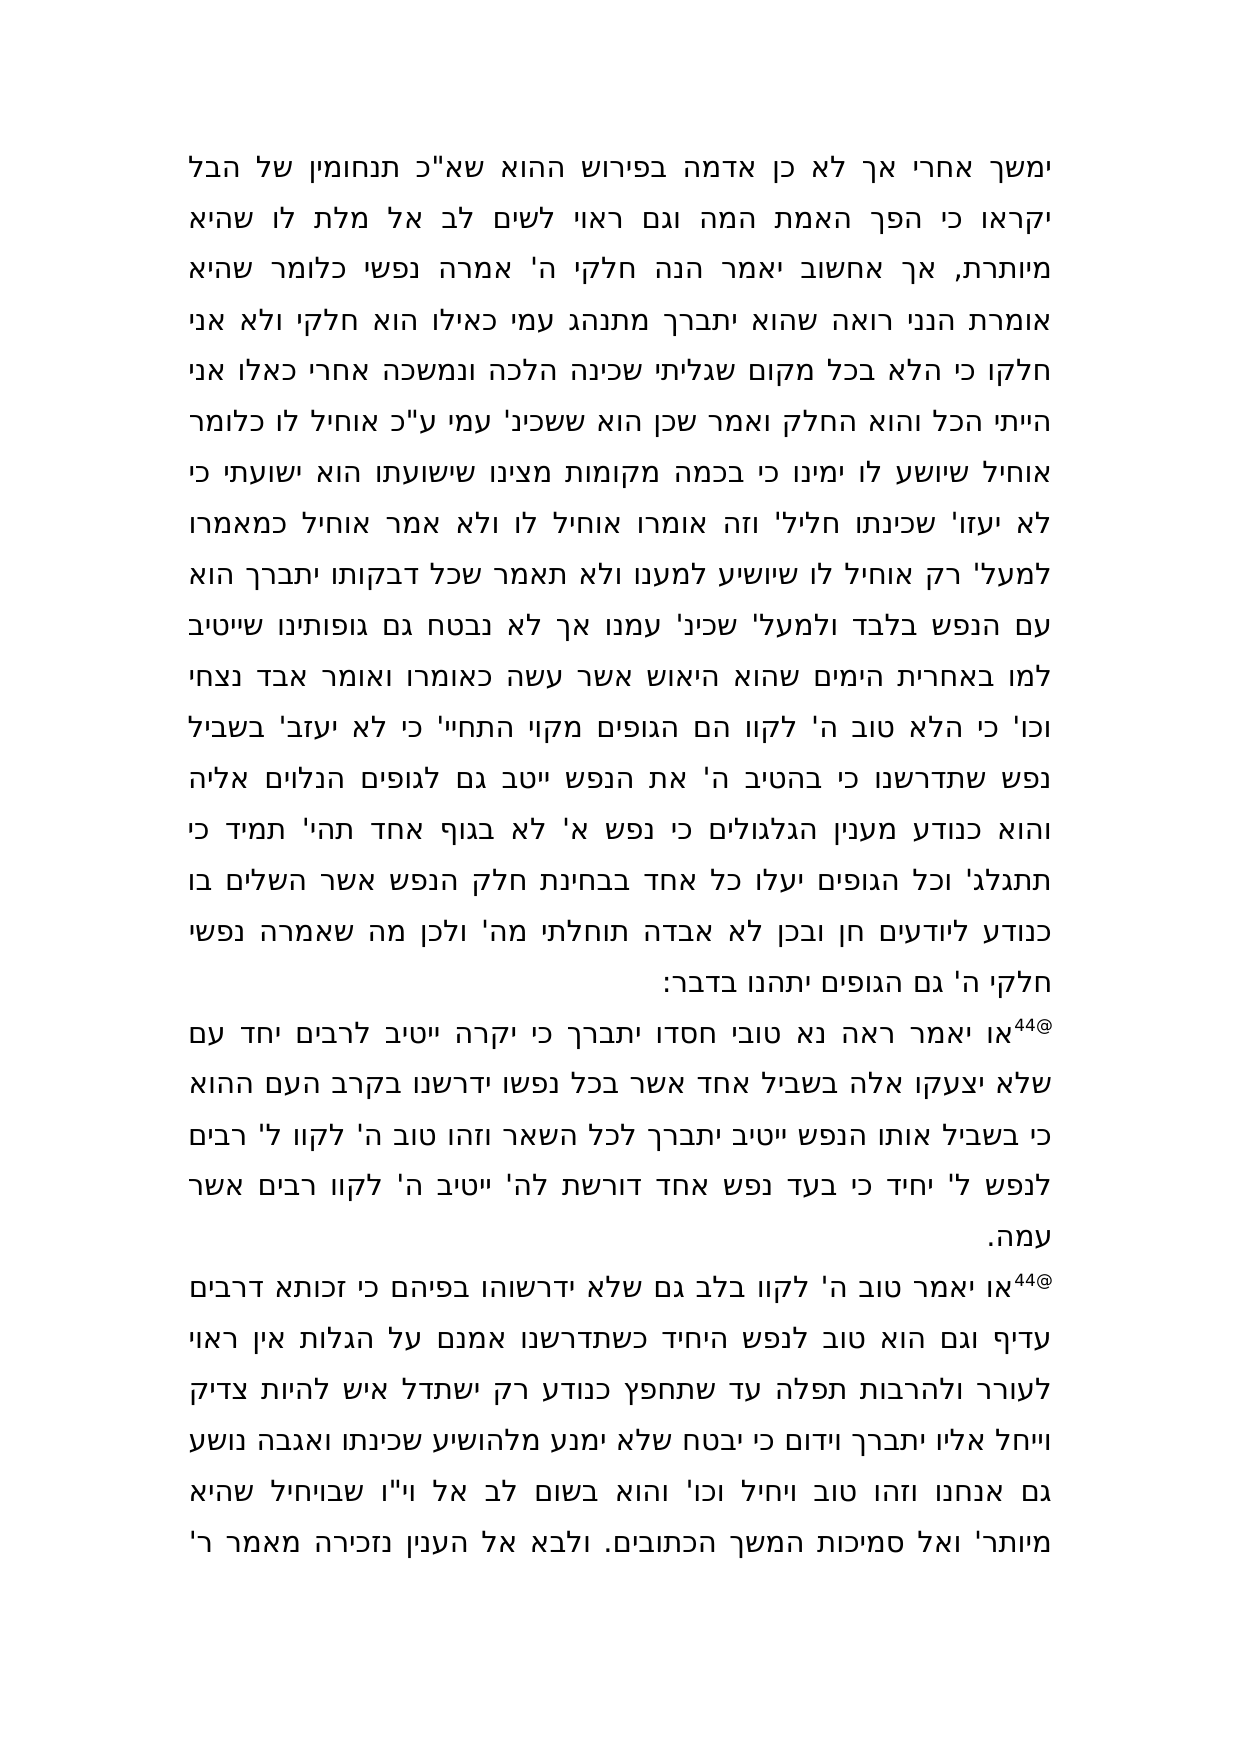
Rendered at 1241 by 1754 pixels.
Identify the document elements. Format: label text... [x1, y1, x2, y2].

text @44או יאמר ראה נא טובי חסדו יתברך כי יקרה ייטיב לרבים יחד עם שלא יצעקו אלה בשביל אחד אשר בכל נפשו ידרשנו בקרב העם ההוא כי בשביל אותו הנפש ייטיב יתברך לכל השאר וזהו טוב ה' לקוו ל' רבים לנפש ל' יחיד כי בעד נפש אחד דורשת לה' ייטיב ה' לקוו רבים אשר עמה. [187, 1016, 1053, 1254]
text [187, 150, 1053, 999]
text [187, 1271, 1053, 1559]
